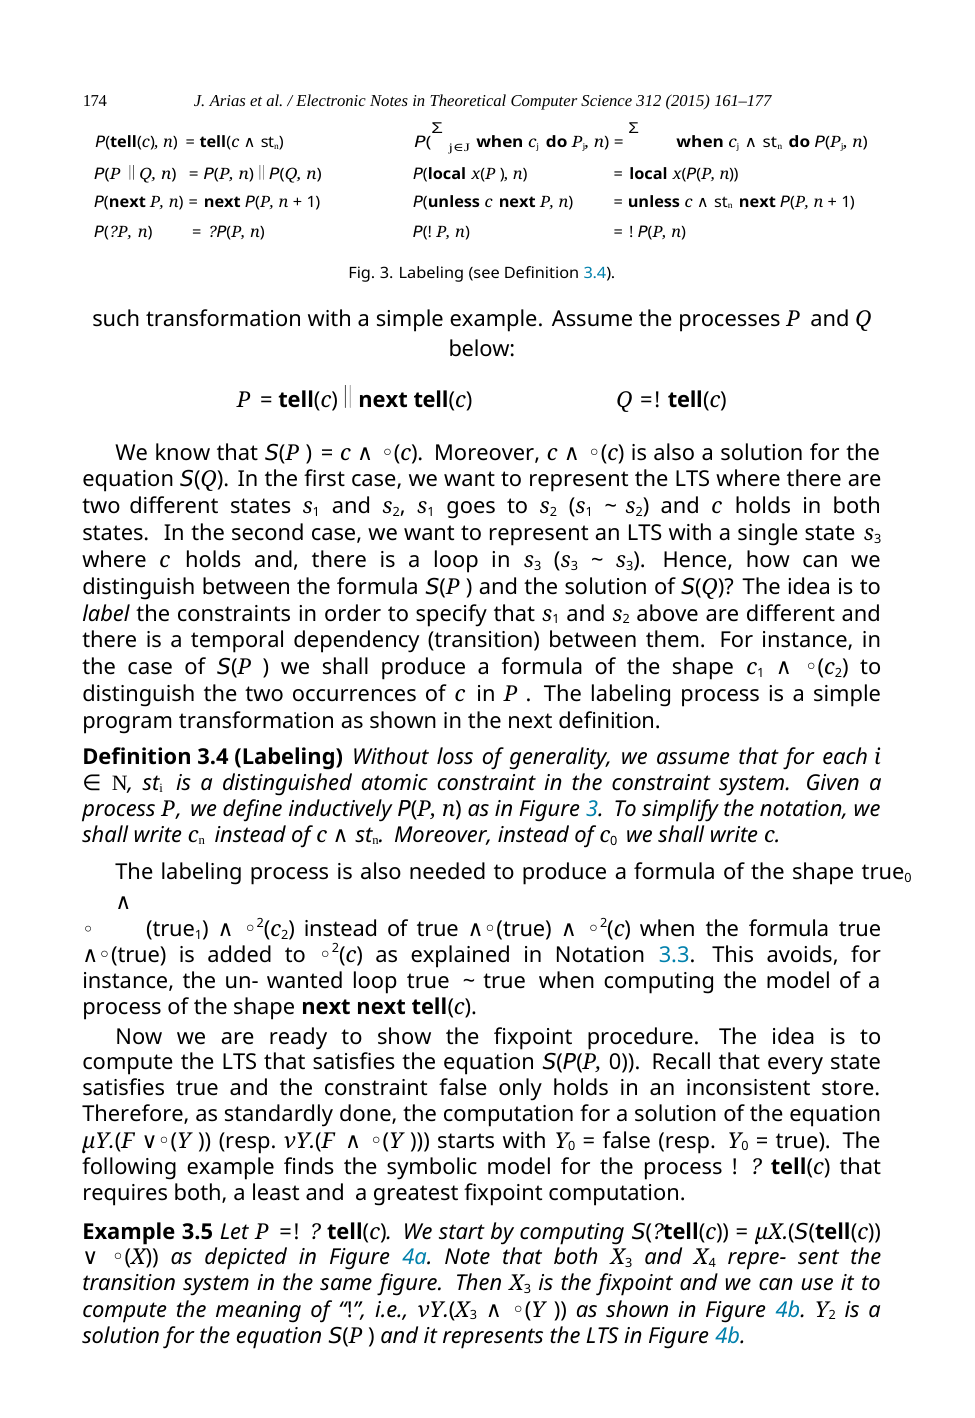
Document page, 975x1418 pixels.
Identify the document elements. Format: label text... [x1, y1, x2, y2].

table_header P(local x(P ), n) [374, 166, 593, 189]
table_cell = unless c ∧ stn next P(P, n + 1) [593, 189, 868, 221]
list (true1) ∧ ◦2(c2) instead of true ∧◦(true) ∧ ◦2(c) when the formula true ∧◦(true) is added to ◦2(c) as explained in Notation 3.3. This avoids, for instance, the un- wanted loop true ~ true when computing the model of a process of the shape next next tell(c). [82, 916, 881, 1021]
picture [129, 165, 134, 180]
picture [344, 385, 351, 408]
table_header = local x(P(P, n)) [593, 166, 868, 189]
text Fig. 3. Labeling (see Definition 3.4). [71, 261, 892, 283]
table_cell P(next P, n) = next P(P, n + 1) [89, 189, 374, 221]
table_cell = ! P(P, n) [593, 221, 868, 243]
text such transformation with a simple example. Assume the processes P and Q below: [71, 303, 892, 363]
picture [259, 165, 264, 180]
text Example 3.5 Let P =! ? tell(c). We start by computing S(?tell(c)) = μX.(S(tell(c)) ∨ ◦(X)) as depicted in Figure 4a. Note that both X3 and X4 repre- sent the transition system in the same ﬁgure. Then X3 is the ﬁxpoint and we can use it to compute the meaning of “!”, i.e., νY.(X3 ∧ ◦(Y )) as shown in Figure 4b. Y2 is a solution for the equation S(P ) and it represents the LTS in Figure 4b. [82, 1218, 881, 1349]
text The labeling process is also needed to produce a formula of the shape true0 ∧ [115, 856, 912, 915]
table_cell P(unless c next P, n) [374, 189, 593, 221]
text Now we are ready to show the fixpoint procedure. The idea is to compute the LTS that satisfies the equation S(P(P, 0)). Recall that every state satisfies true and the constraint false only holds in an inconsistent store. Therefore, as standardly done, the computation for a solution of the equation μY.(F ∨◦(Y )) (resp. νY.(F ∧ ◦(Y ))) starts with Y0 = false (resp. Y0 = true). The following example finds the symbolic model for the process ! ? tell(c) that requires both, a least and a greatest fixpoint computation. [82, 1023, 881, 1207]
table_cell P(?P, n) = ?P(P, n) [89, 221, 374, 243]
text We know that S(P ) = c ∧ ◦(c). Moreover, c ∧ ◦(c) is also a solution for the equation S(Q). In the first case, we want to represent the LTS where there are two different states s1 and s2, s1 goes to s2 (s1 ~ s2) and c holds in both states. In the second case, we want to represent an LTS with a single state s3 where c holds and, there is a loop in s3 (s3 ~ s3). Hence, how can we distinguish between the formula S(P ) and the solution of S(Q)? The idea is to label the constraints in order to specify that s1 and s2 above are different and there is a temporal dependency (transition) between them. For instance, in the case of S(P ) we shall produce a formula of the shape c1 ∧ ◦(c2) to distinguish the two occurrences of c in P . The labeling process is a simple program transformation as shown in the next definition. [82, 439, 881, 735]
text P(tell(c), n) = tell(c ∧ stn) P(Σ when cj do Pj, n) = Σ when cj ∧ stn do P(Pj, n) [71, 119, 892, 152]
text P = tell(c) next tell(c) Q =! tell(c) [71, 384, 892, 414]
text Definition 3.4 (Labeling) Without loss of generality, we assume that for each i ∈ N, sti is a distinguished atomic constraint in the constraint system. Given a process P, we deﬁne inductively P(P, n) as in Figure 3. To simplify the notation, we shall write cn instead of c ∧ stn. Moreover, instead of c0 we shall write c. [82, 744, 881, 849]
table_header P(P Q, n) = P(P, n) P(Q, n) [89, 166, 374, 189]
table_cell P(! P, n) [374, 221, 593, 243]
